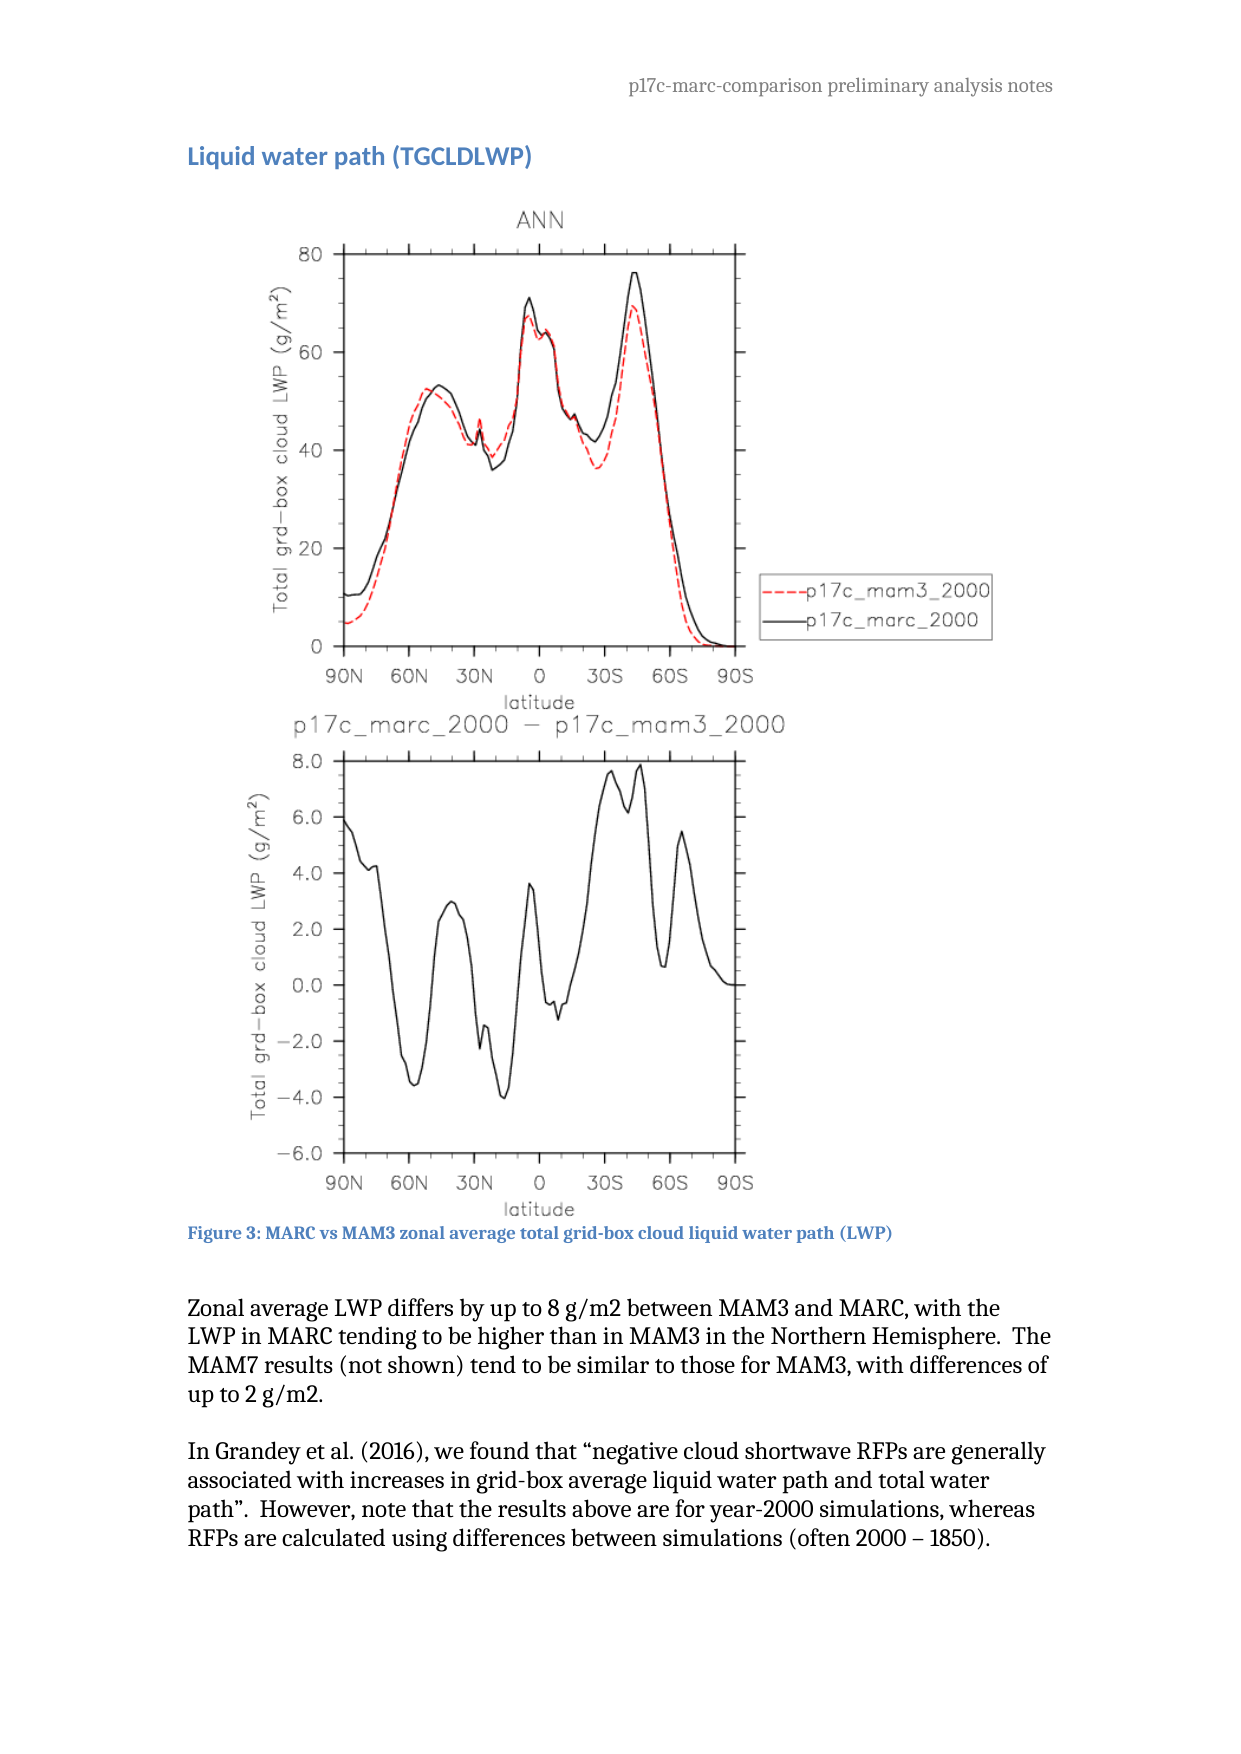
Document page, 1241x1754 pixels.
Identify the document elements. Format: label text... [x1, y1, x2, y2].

picture [187, 200, 1053, 1223]
text In Grandey et al. (2016), we found that “negative cloud shortwave RFPs are generally associated with increases in grid-box average liquid water path and total water path”. However, note that the results above are for year-2000 simulations, whereas RFPs are calculated using differences between simulations (often 2000 – 1850). [187, 1437, 1053, 1552]
subtitle Liquid water path (TGCLDLWP) [187, 139, 1053, 172]
text Zonal average LWP differs by up to 8 g/m2 between MAM3 and MARC, with the LWP in MARC tending to be higher than in MAM3 in the Northern Hemisphere. The MAM7 results (not shown) tend to be similar to those for MAM3, with differences of up to 2 g/m2. [187, 1293, 1053, 1408]
